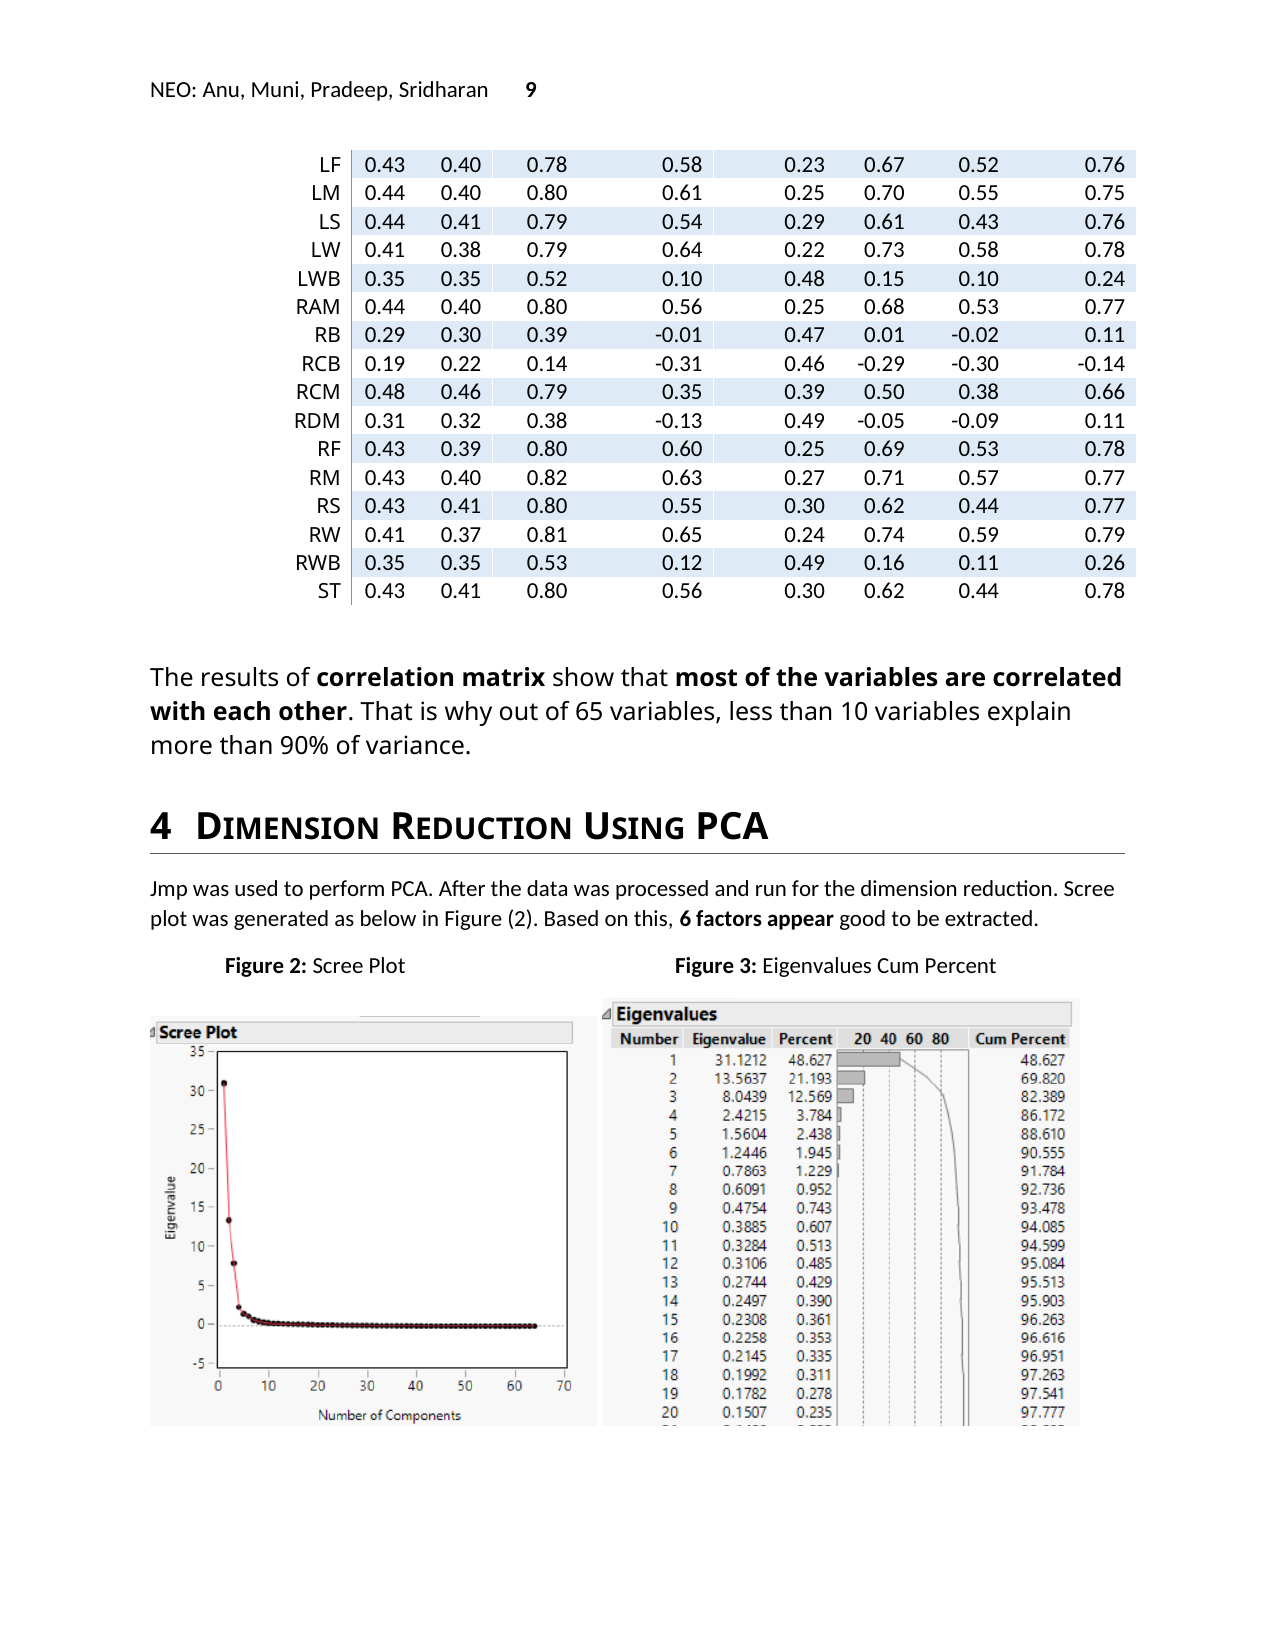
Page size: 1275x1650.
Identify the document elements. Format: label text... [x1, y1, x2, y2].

table_cell 0.49 [714, 406, 836, 434]
table_cell 0.30 [714, 577, 836, 605]
table_cell 0.41 [416, 577, 492, 605]
table_cell 0.37 [416, 520, 492, 548]
table_cell 0.40 [416, 292, 492, 321]
table_cell 0.80 [493, 292, 578, 321]
table_cell 0.23 [714, 150, 836, 178]
table_cell RF [139, 434, 351, 463]
table_cell LF [139, 150, 351, 178]
table_cell 0.80 [493, 179, 578, 207]
picture [602, 998, 1080, 1426]
table_cell 0.43 [352, 463, 416, 491]
table_cell 0.29 [714, 207, 836, 235]
table_cell 0.40 [416, 463, 492, 491]
table_cell 0.49 [714, 548, 836, 577]
table_cell 0.41 [352, 235, 416, 264]
table_cell RWB [139, 548, 351, 577]
table_cell 0.62 [836, 577, 916, 605]
table_cell 0.35 [416, 264, 492, 292]
table_cell 0.25 [714, 179, 836, 207]
table_cell 0.35 [352, 264, 416, 292]
text The results of correlation matrix show that most of the variables are correlated with each other. That is why out of 65 variables, less than 10 variables explain more than 90% of variance. [150, 660, 1125, 762]
table_cell 0.61 [578, 179, 713, 207]
table_cell 0.35 [416, 548, 492, 577]
table_cell 0.44 [916, 491, 1010, 520]
table_cell 0.52 [916, 150, 1010, 178]
table_cell 0.58 [578, 150, 713, 178]
table_cell 0.74 [836, 520, 916, 548]
table_cell 0.55 [916, 179, 1010, 207]
table_cell 0.35 [352, 548, 416, 577]
table_cell 0.44 [352, 179, 416, 207]
table_cell RM [139, 463, 351, 491]
table_cell 0.71 [836, 463, 916, 491]
table_cell 0.43 [352, 434, 416, 463]
table_cell 0.31 [352, 406, 416, 434]
table_cell 0.30 [416, 321, 492, 349]
table_cell 0.30 [714, 491, 836, 520]
table_cell 0.60 [578, 434, 713, 463]
table_cell 0.38 [916, 378, 1010, 406]
table_cell LS [139, 207, 351, 235]
table_cell 0.46 [416, 378, 492, 406]
table_cell -0.29 [836, 349, 916, 377]
table_cell 0.65 [578, 520, 713, 548]
table_cell 0.78 [1010, 434, 1136, 463]
table_cell 0.40 [416, 179, 492, 207]
table_cell LWB [139, 264, 351, 292]
table_cell 0.29 [352, 321, 416, 349]
table_cell 0.80 [493, 577, 578, 605]
table_cell 0.57 [916, 463, 1010, 491]
table_cell 0.61 [836, 207, 916, 235]
table_cell 0.39 [416, 434, 492, 463]
table_cell 0.10 [916, 264, 1010, 292]
table_cell 0.47 [714, 321, 836, 349]
table_cell 0.46 [714, 349, 836, 377]
table_cell RDM [139, 406, 351, 434]
table_cell 0.41 [416, 491, 492, 520]
table_cell 0.24 [714, 520, 836, 548]
table_cell 0.56 [578, 577, 713, 605]
table_cell -0.02 [916, 321, 1010, 349]
table_cell LM [139, 179, 351, 207]
table_cell 0.27 [714, 463, 836, 491]
table_cell 0.54 [578, 207, 713, 235]
table_cell 0.64 [578, 235, 713, 264]
table_cell 0.53 [916, 434, 1010, 463]
table_cell 0.70 [836, 179, 916, 207]
table_cell 0.56 [578, 292, 713, 321]
table_cell 0.80 [493, 491, 578, 520]
table_cell 0.25 [714, 434, 836, 463]
table_cell RS [139, 491, 351, 520]
table_cell 0.11 [916, 548, 1010, 577]
table_cell 0.48 [714, 264, 836, 292]
table_cell 0.66 [1010, 378, 1136, 406]
table_cell 0.48 [352, 378, 416, 406]
table_cell 0.80 [493, 434, 578, 463]
table_cell 0.79 [1010, 520, 1136, 548]
table_cell -0.13 [578, 406, 713, 434]
text Jmp was used to perform PCA. After the data was processed and run for the dimension reduction. Scree plot was generated as below in Figure (2). Based on this, 6 factors appear good to be extracted. [150, 874, 1125, 933]
table_cell 0.10 [578, 264, 713, 292]
table_cell 0.43 [916, 207, 1010, 235]
table_cell 0.40 [416, 150, 492, 178]
table_cell -0.05 [836, 406, 916, 434]
table_cell 0.78 [493, 150, 578, 178]
table_cell 0.44 [916, 577, 1010, 605]
subtitle Dimension Reduction Using PCA [150, 799, 1125, 853]
table_cell RW [139, 520, 351, 548]
table_cell 0.16 [836, 548, 916, 577]
table_cell 0.43 [352, 577, 416, 605]
table_cell 0.52 [493, 264, 578, 292]
table_cell 0.01 [836, 321, 916, 349]
table_cell 0.12 [578, 548, 713, 577]
table_cell RB [139, 321, 351, 349]
table_cell -0.01 [578, 321, 713, 349]
table_cell RAM [139, 292, 351, 321]
table_cell 0.79 [493, 378, 578, 406]
picture [150, 1016, 597, 1426]
table_cell 0.73 [836, 235, 916, 264]
table_cell 0.67 [836, 150, 916, 178]
table_cell 0.11 [1010, 321, 1136, 349]
table_cell 0.15 [836, 264, 916, 292]
table_cell 0.41 [416, 207, 492, 235]
table_cell 0.77 [1010, 463, 1136, 491]
table_cell 0.50 [836, 378, 916, 406]
table_cell ST [139, 577, 351, 605]
table_cell 0.22 [416, 349, 492, 377]
table_cell 0.44 [352, 207, 416, 235]
table_cell RCM [139, 378, 351, 406]
table_cell 0.43 [352, 491, 416, 520]
table_cell 0.77 [1010, 491, 1136, 520]
table_cell 0.78 [1010, 577, 1136, 605]
table_cell RCB [139, 349, 351, 377]
table_cell 0.77 [1010, 292, 1136, 321]
table_cell 0.41 [352, 520, 416, 548]
table_cell 0.39 [714, 378, 836, 406]
table_cell 0.81 [493, 520, 578, 548]
table_cell 0.53 [916, 292, 1010, 321]
table_cell -0.14 [1010, 349, 1136, 377]
table_cell 0.24 [1010, 264, 1136, 292]
table_cell 0.39 [493, 321, 578, 349]
table_cell 0.58 [916, 235, 1010, 264]
table_cell 0.25 [714, 292, 836, 321]
table_cell 0.69 [836, 434, 916, 463]
table_cell 0.78 [1010, 235, 1136, 264]
table_cell 0.44 [352, 292, 416, 321]
table_cell LW [139, 235, 351, 264]
table_cell 0.59 [916, 520, 1010, 548]
table_cell -0.09 [916, 406, 1010, 434]
text Figure 2: Scree Plot Figure 3: Eigenvalues Cum Percent [150, 951, 1125, 979]
table_cell -0.30 [916, 349, 1010, 377]
table_cell 0.11 [1010, 406, 1136, 434]
table_cell 0.38 [416, 235, 492, 264]
table_cell 0.53 [493, 548, 578, 577]
table_cell 0.32 [416, 406, 492, 434]
table_cell 0.14 [493, 349, 578, 377]
table_cell 0.22 [714, 235, 836, 264]
table_cell 0.26 [1010, 548, 1136, 577]
table_cell 0.35 [578, 378, 713, 406]
table_cell 0.62 [836, 491, 916, 520]
table_cell 0.79 [493, 235, 578, 264]
table_cell 0.38 [493, 406, 578, 434]
table_cell 0.63 [578, 463, 713, 491]
table_cell 0.82 [493, 463, 578, 491]
table_cell -0.31 [578, 349, 713, 377]
table_cell 0.76 [1010, 207, 1136, 235]
table_cell 0.68 [836, 292, 916, 321]
table_cell 0.79 [493, 207, 578, 235]
table_cell 0.19 [352, 349, 416, 377]
table_cell 0.75 [1010, 179, 1136, 207]
table_cell 0.43 [352, 150, 416, 178]
table_cell 0.76 [1010, 150, 1136, 178]
table_cell 0.55 [578, 491, 713, 520]
